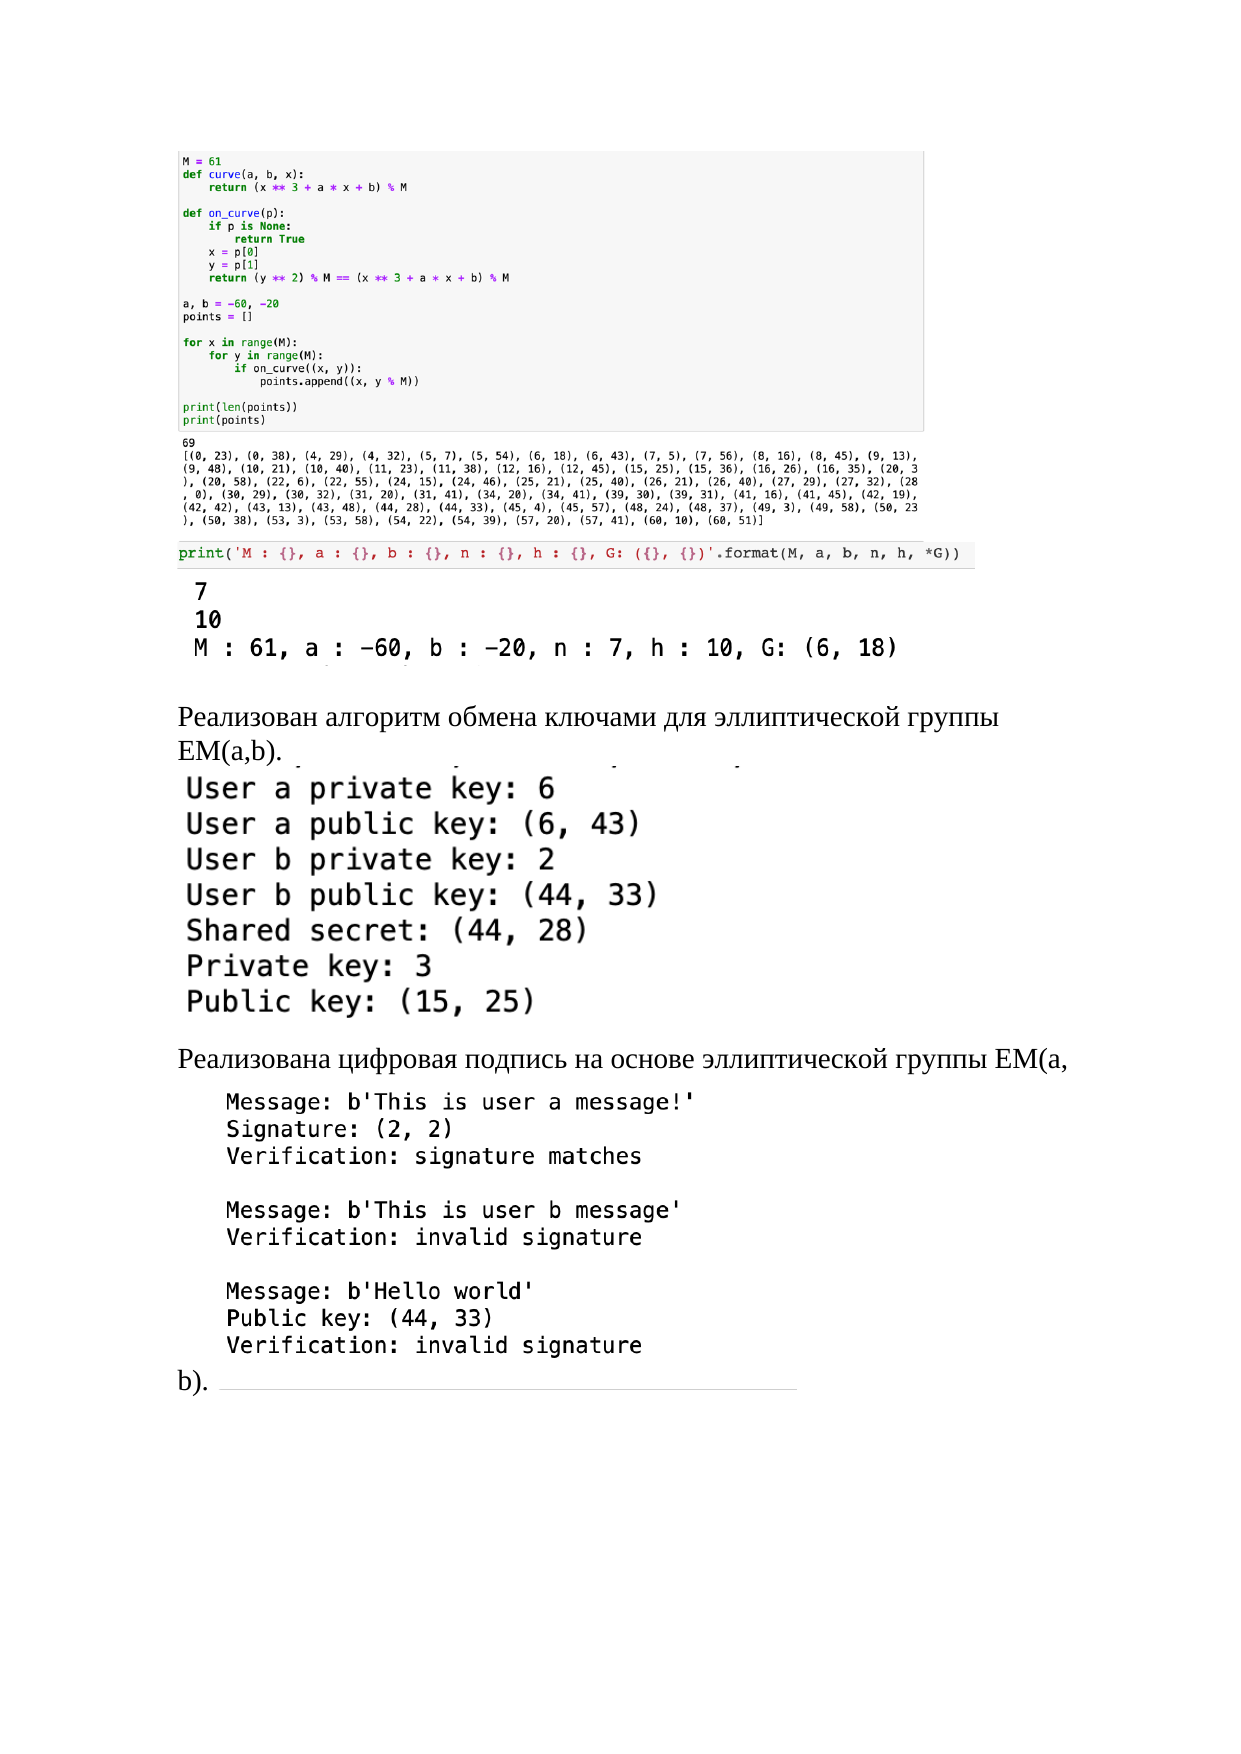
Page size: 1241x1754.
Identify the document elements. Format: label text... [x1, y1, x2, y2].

picture [177, 572, 941, 666]
text Реализован алгоритм обмена ключами для эллиптической группы EM(a,b). [177, 699, 1102, 767]
picture [177, 151, 975, 569]
picture [208, 1075, 797, 1390]
picture [177, 766, 786, 1042]
